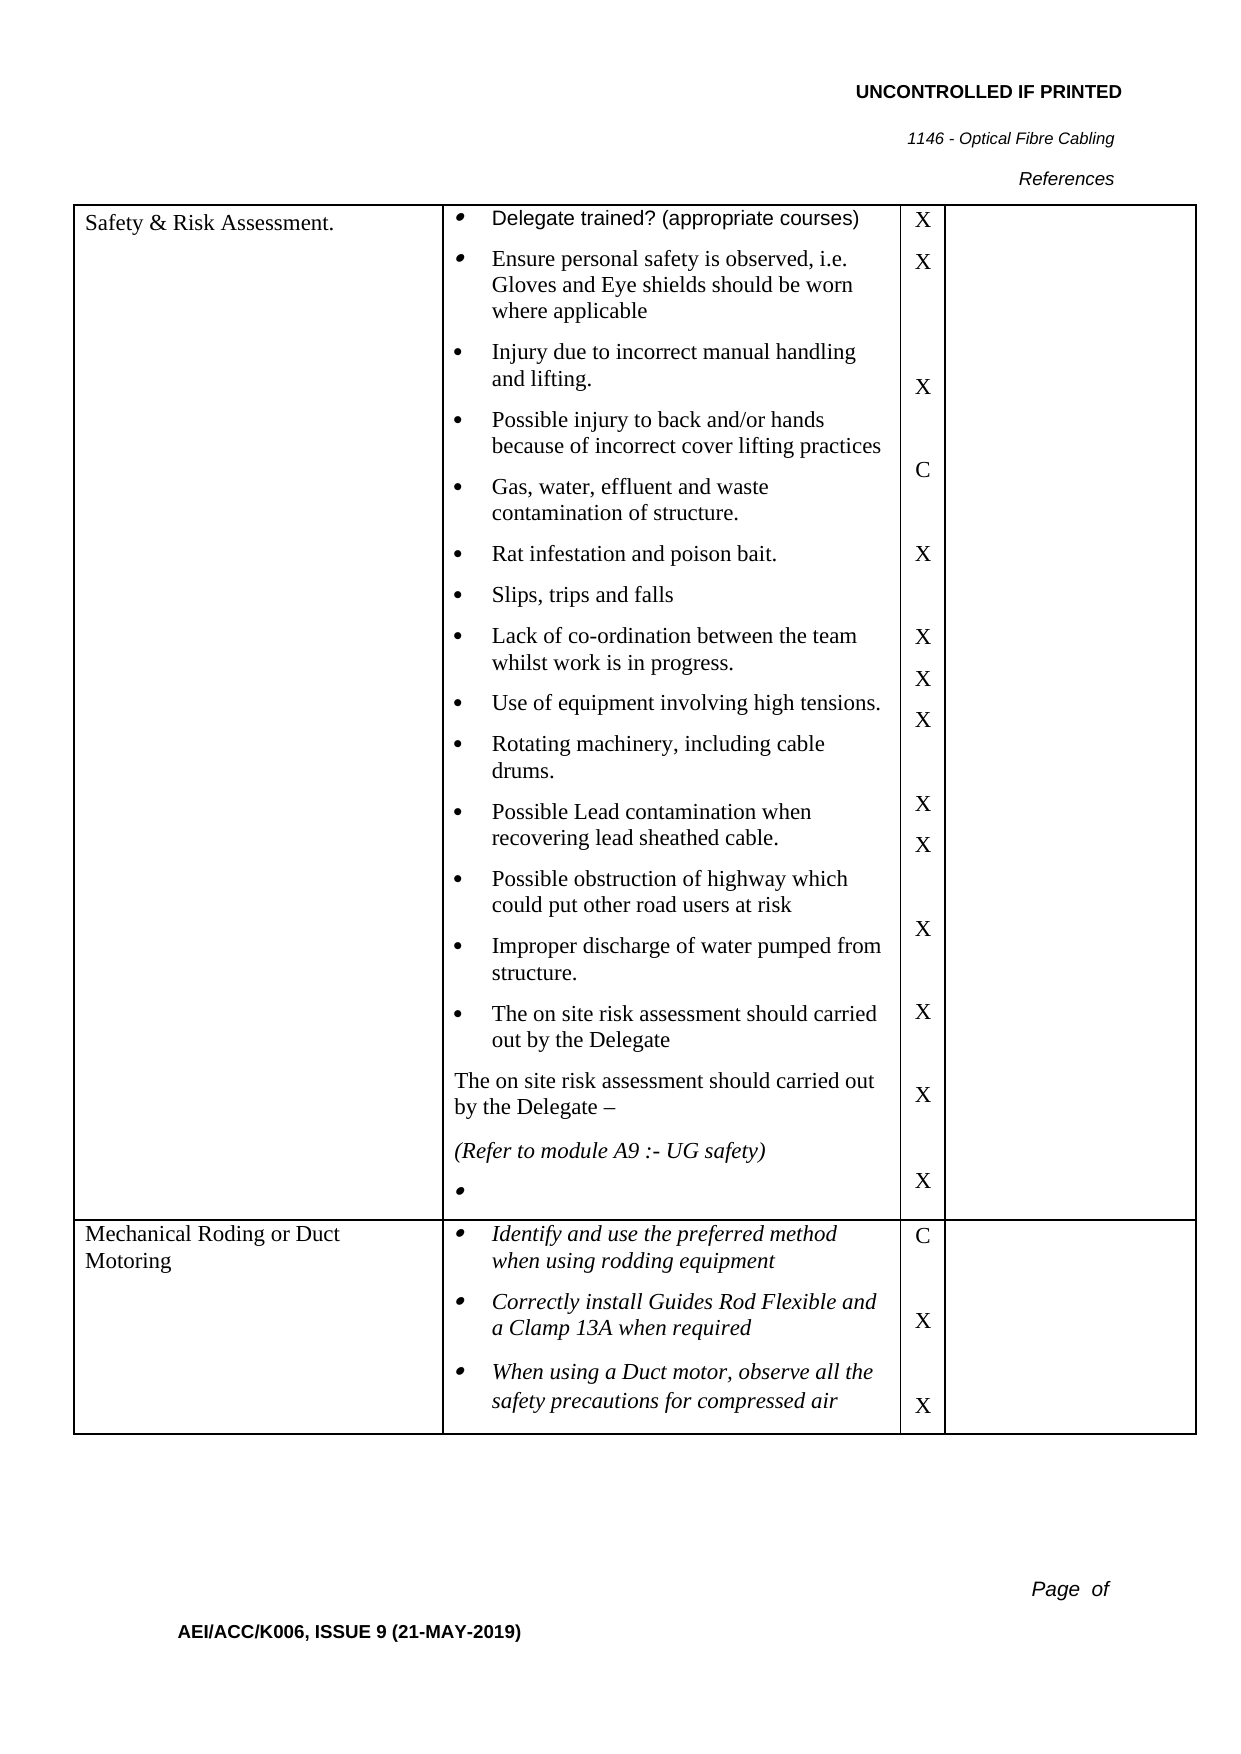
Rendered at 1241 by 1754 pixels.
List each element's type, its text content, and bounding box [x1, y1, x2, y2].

table_cell Delegate trained? (appropriate courses) Ensure personal safety is observed, i.e. Gloves and Eye shields should be worn where applicable Injury due to incorrect manual handling and lifting. Possible injury to back and/or hands because of incorrect cover lifting practices Gas, water, effluent and waste contamination of structure. Rat infestation and poison bait. Slips, trips and falls Lack of co-ordination between the team whilst work is in progress. Use of equipment involving high tensions. Rotating machinery, including cable drums. Possible Lead contamination when recovering lead sheathed cable. Possible obstruction of highway which could put other road users at risk Improper discharge of water pumped from structure. The on site risk assessment should carried out by the Delegate The on site risk assessment should carried out by the Delegate – (Refer to module A9 :- UG safety) [444, 206, 900, 1219]
table_cell Mechanical Roding or Duct Motoring [75, 1221, 442, 1433]
table_cell Safety & Risk Assessment. [75, 206, 442, 1219]
table_cell Identify and use the preferred method when using rodding equipment Correctly install Guides Rod Flexible and a Clamp 13A when required When using a Duct motor, observe all the safety precautions for compressed air [444, 1221, 900, 1433]
table_cell X X X C X X X X X X X X X X [901, 206, 944, 1219]
table_cell C X X [901, 1221, 944, 1433]
table_cell [946, 206, 1195, 1219]
table_cell [946, 1221, 1195, 1433]
